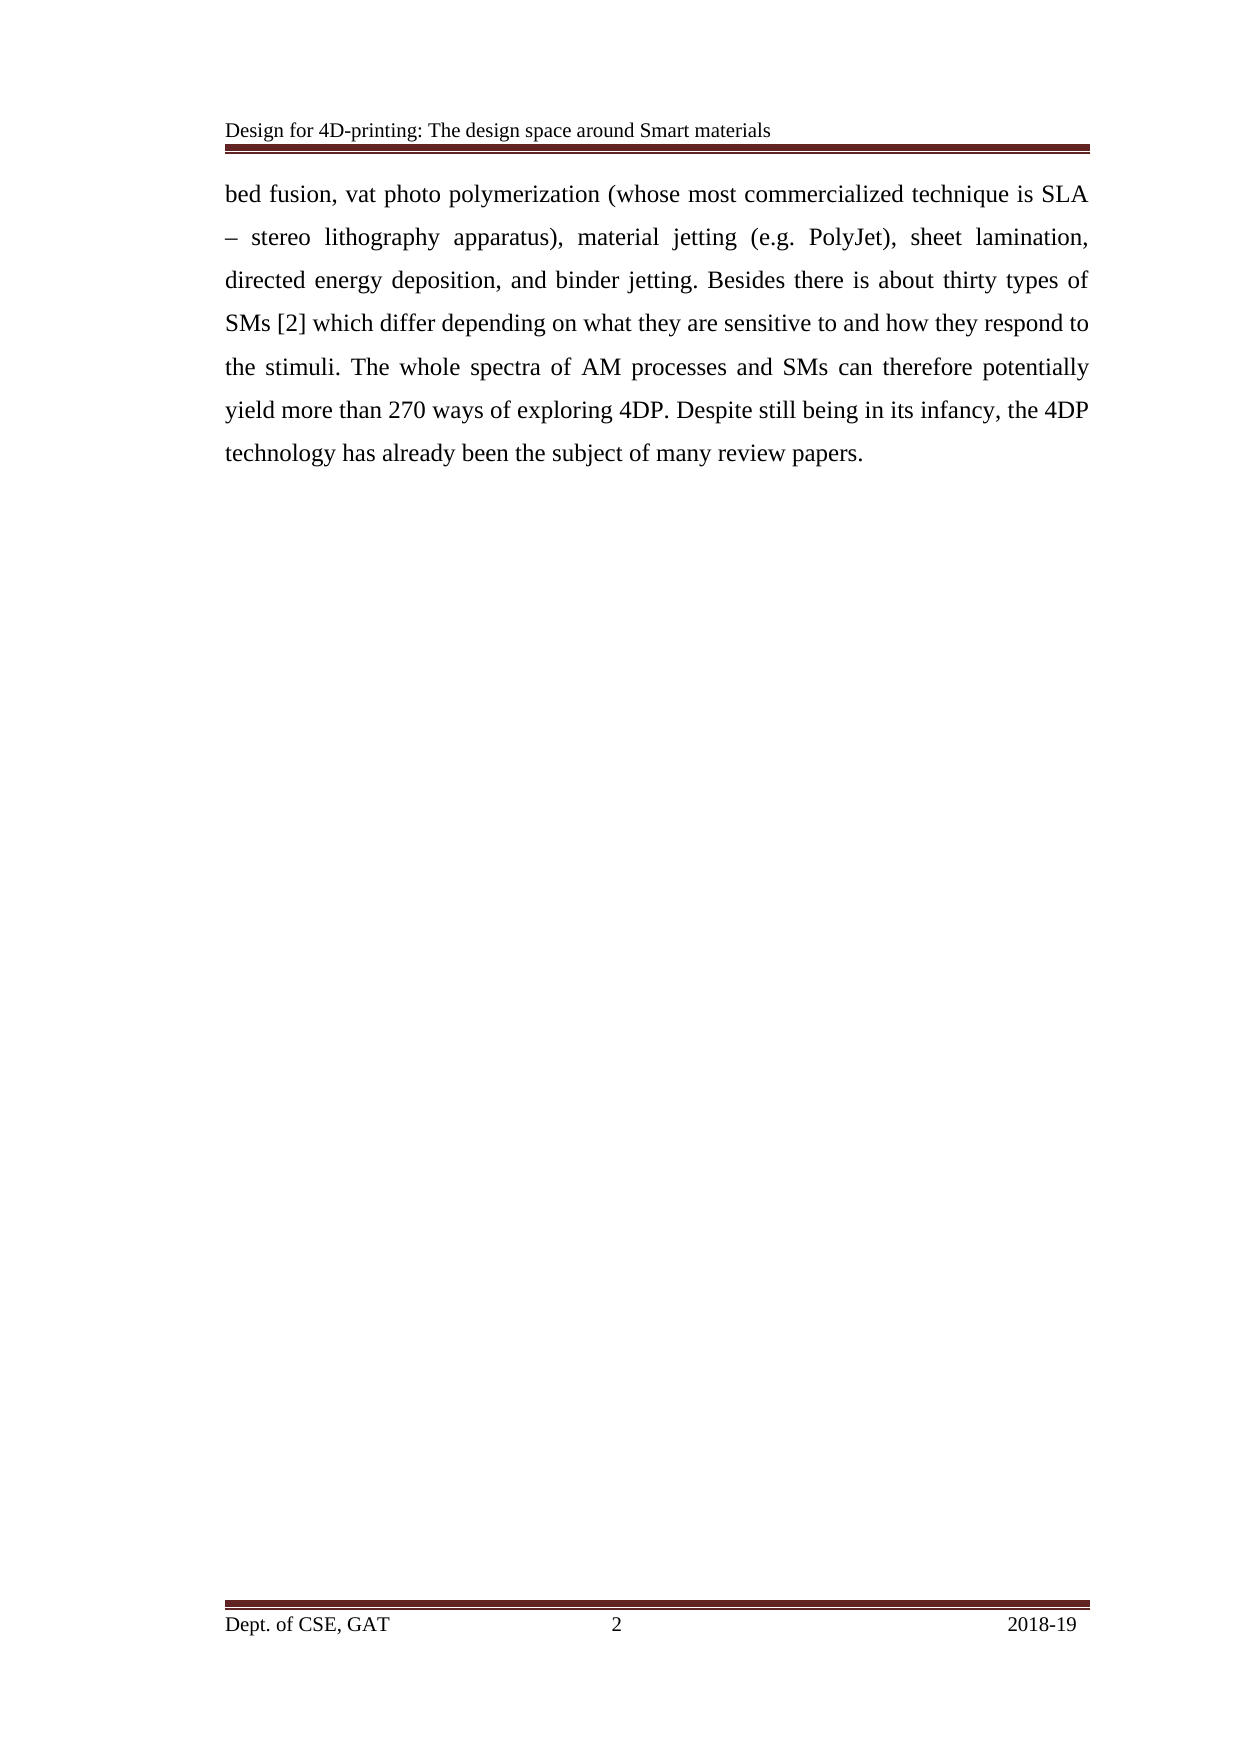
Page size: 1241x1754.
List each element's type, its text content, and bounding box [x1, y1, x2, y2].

text bed fusion, vat photo polymerization (whose most commercialized technique is SLA – stereo lithography apparatus), material jetting (e.g. PolyJet), sheet lamination, directed energy deposition, and binder jetting. Besides there is about thirty types of SMs [2] which differ depending on what they are sensitive to and how they respond to the stimuli. The whole spectra of AM processes and SMs can therefore potentially yield more than 270 ways of exploring 4DP. Despite still being in its infancy, the 4DP technology has already been the subject of many review papers. [225, 179, 1090, 467]
